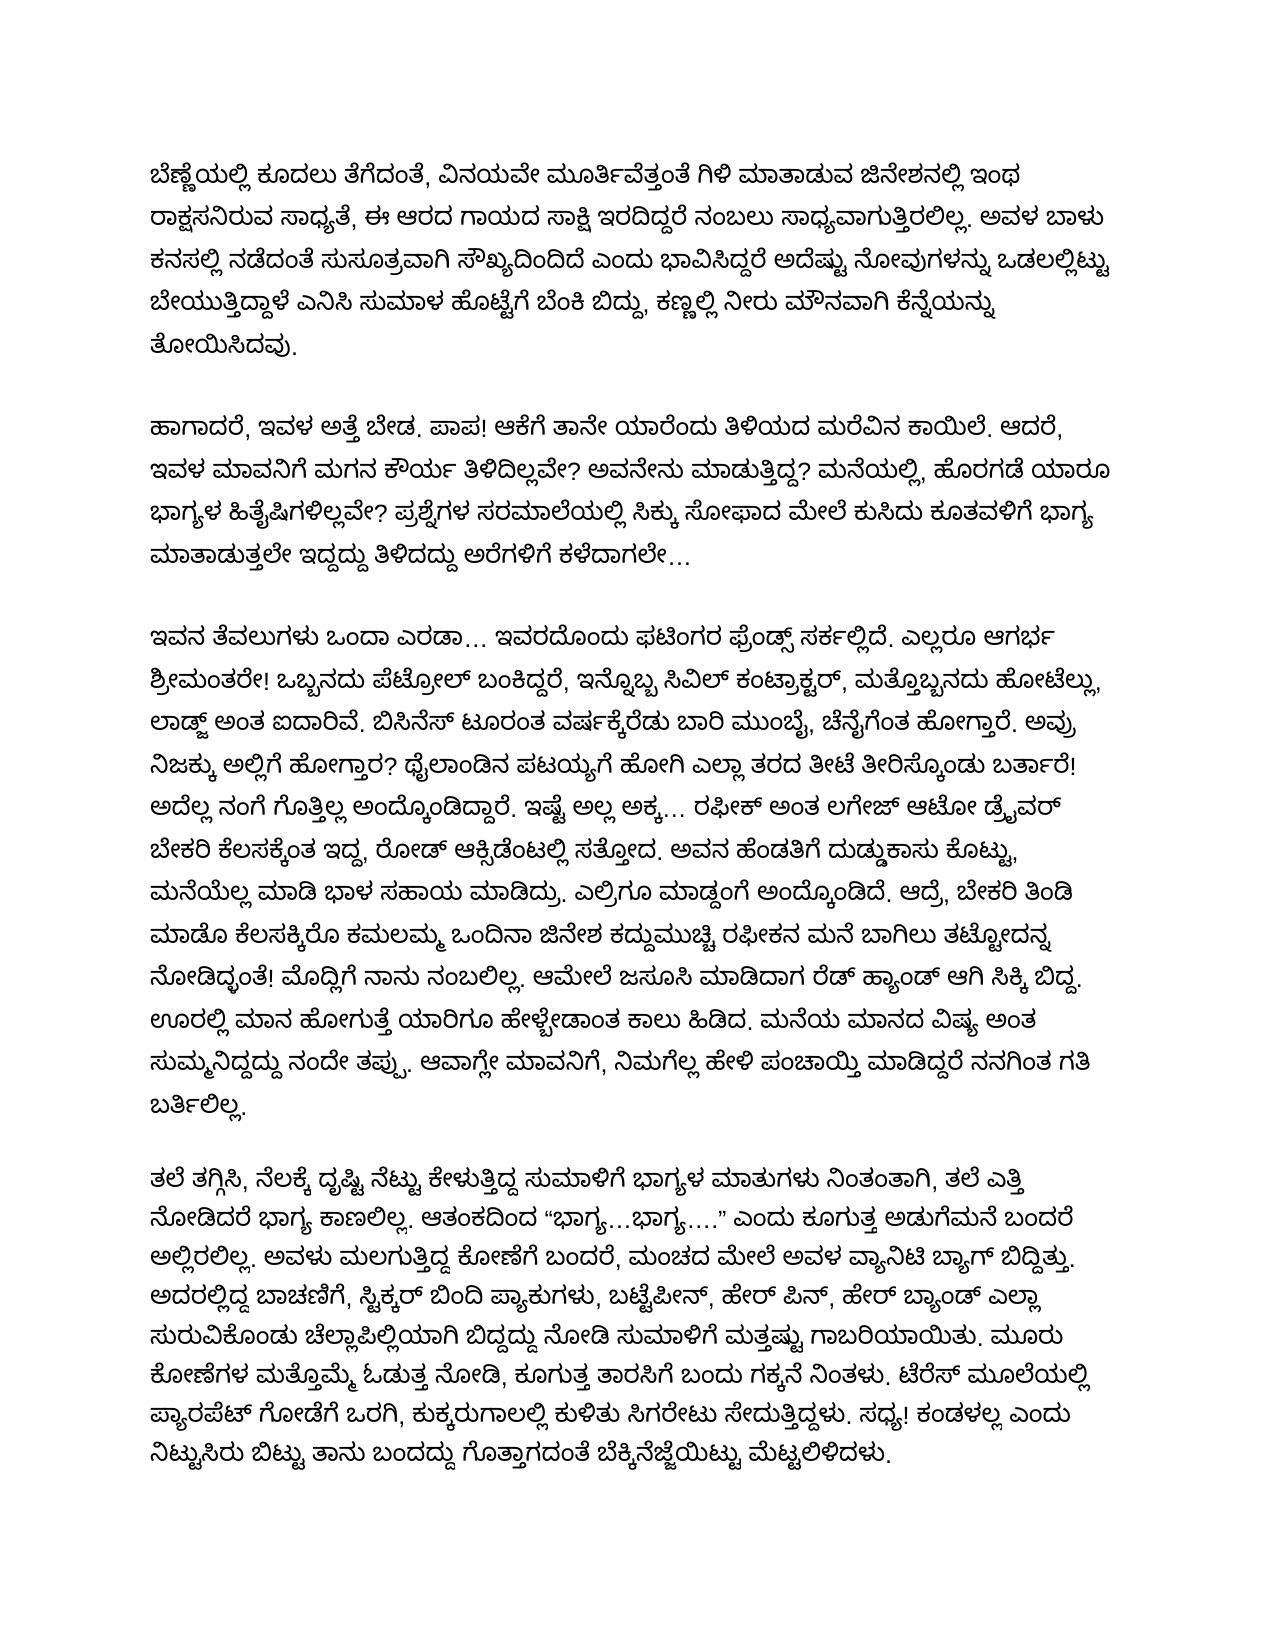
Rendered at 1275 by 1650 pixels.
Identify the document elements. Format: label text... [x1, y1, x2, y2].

text ಬೆಣ್ಣೆಯಲ್ಲಿ ಕೂದಲು ತೆಗೆದಂತೆ, ವಿನಯವೇ ಮೂರ್ತಿವೆತ್ತಂತೆ ಗಿಳಿ ಮಾತಾಡುವ ಜಿನೇಶನಲ್ಲಿ ಇಂಥ ರಾಕ್ಷಸನಿರುವ ಸಾಧ್ಯತೆ, ಈ ಆರದ ಗಾಯದ ಸಾಕ್ಷಿ ಇರದಿದ್ದರೆ ನಂಬಲು ಸಾಧ್ಯವಾಗುತ್ತಿರಲಿಲ್ಲ. ಅವಳ ಬಾಳು ಕನಸಲ್ಲಿ ನಡೆದಂತೆ ಸುಸೂತ್ರವಾಗಿ ಸೌಖ್ಯದಿಂದಿದೆ ಎಂದು ಭಾವಿಸಿದ್ದರೆ ಅದೆಷ್ಟು ನೋವುಗಳನ್ನು ಒಡಲಲ್ಲಿಟ್ಟು ಬೇಯುತ್ತಿದ್ದಾಳೆ ಎನಿಸಿ ಸುಮಾಳ ಹೊಟ್ಟೆಗೆ ಬೆಂಕಿ ಬಿದ್ದು, ಕಣ್ಣಲ್ಲಿ ನೀರು ಮೌನವಾಗಿ ಕೆನ್ನೆಯನ್ನು ತೋಯಿಸಿದವು. [150, 150, 1125, 362]
text ಇವನ ತೆವಲುಗಳು ಒಂದಾ ಎರಡಾ… ಇವರದೊಂದು ಫಟಿಂಗರ ಫ್ರೆಂಡ್ಸ್ ಸರ್ಕಲ್ಲಿದೆ. ಎಲ್ಲರೂ ಆಗರ್ಭ ಶ್ರೀಮಂತರೇ! ಒಬ್ಬನದು ಪೆಟ್ರೋಲ್ ಬಂಕಿದ್ದರೆ, ಇನ್ನೊಬ್ಬ ಸಿವಿಲ್ ಕಂಟ್ರಾಕ್ಟರ್, ಮತ್ತೊಬ್ಬನದು ಹೋಟೆಲ್ಲು, ಲಾಡ್ಜ್ ಅಂತ ಐದಾರಿವೆ. ಬಿಸಿನೆಸ್ ಟೂರಂತ ವರ್ಷಕ್ಕೆರೆಡು ಬಾರಿ ಮುಂಬೈ, ಚೆನೈಗೆಂತ ಹೋಗ್ತಾರೆ. ಅವ್ರು ನಿಜಕ್ಕು ಅಲ್ಲಿಗೆ ಹೋಗ್ತಾರ? ಥೈಲಾಂಡಿನ ಪಟಯ್ಯಗೆ ಹೋಗಿ ಎಲ್ಲಾ ತರದ ತೀಟೆ ತೀರಿಸ್ಕೊಂಡು ಬರ್ತಾರೆ! ಅದೆಲ್ಲ ನಂಗೆ ಗೊತ್ತಿಲ್ಲ ಅಂದ್ಕೊಂಡಿದ್ದಾರೆ. ಇಷ್ಟೆ ಅಲ್ಲ ಅಕ್ಕ… ರಫೀಕ್ ಅಂತ ಲಗೇಜ್ ಆಟೋ ಡ್ರೈವರ್ ಬೇಕರಿ ಕೆಲಸಕ್ಕೆಂತ ಇದ್ದ, ರೋಡ್ ಆಕ್ಸಿಡೆಂಟಲ್ಲಿ ಸತ್ತೋದ. ಅವನ ಹೆಂಡತಿಗೆ ದುಡ್ಡುಕಾಸು ಕೊಟ್ಟು, ಮನೆಯೆಲ್ಲ ಮಾಡಿ ಭಾಳ ಸಹಾಯ ಮಾಡಿದ್ರು. ಎಲ್ರಿಗೂ ಮಾಡ್ದಂಗೆ ಅಂದ್ಕೊಂಡಿದೆ. ಆದ್ರೆ, ಬೇಕರಿ ತಿಂಡಿ ಮಾಡೊ ಕೆಲಸಕ್ಕಿರೊ ಕಮಲಮ್ಮ ಒಂದಿನಾ ಜಿನೇಶ ಕದ್ದುಮುಚ್ಚಿ ರಫೀಕನ ಮನೆ ಬಾಗಿಲು ತಟ್ಟೋದನ್ನ ನೋಡಿದ್ಳಂತೆ! ಮೊದ್ಲಿಗೆ ನಾನು ನಂಬಲಿಲ್ಲ. ಆಮೇಲೆ ಜಸೂಸಿ ಮಾಡಿದಾಗ ರೆಡ್ ಹ್ಯಾಂಡ್ ಆಗಿ ಸಿಕ್ಕಿ ಬಿದ್ದ. ಊರಲ್ಲಿ ಮಾನ ಹೋಗುತ್ತೆ ಯಾರಿಗೂ ಹೇಳ್ಬೇಡಾಂತ ಕಾಲು ಹಿಡಿದ. ಮನೆಯ ಮಾನದ ವಿಷ್ಯ ಅಂತ ಸುಮ್ಮನಿದ್ದದ್ದು ನಂದೇ ತಪ್ಪು. ಆವಾಗ್ಲೇ ಮಾವನಿಗೆ, ನಿಮಗೆಲ್ಲ ಹೇಳಿ ಪಂಚಾಯ್ತಿ ಮಾಡಿದ್ದರೆ ನನಗಿಂತ ಗತಿ ಬರ್ತಿಲಿಲ್ಲ. [150, 612, 1125, 1122]
text ತಲೆ ತಗ್ಗಿಸಿ, ನೆಲಕ್ಕೆ ದೃಷ್ಟಿ ನೆಟ್ಟು ಕೇಳುತ್ತಿದ್ದ ಸುಮಾಳಿಗೆ ಭಾಗ್ಯಳ ಮಾತುಗಳು ನಿಂತಂತಾಗಿ, ತಲೆ ಎತ್ತಿ ನೋಡಿದರೆ ಭಾಗ್ಯ ಕಾಣಲಿಲ್ಲ. ಆತಂಕದಿಂದ “ಭಾಗ್ಯ…ಭಾಗ್ಯ….” ಎಂದು ಕೂಗುತ್ತ ಅಡುಗೆಮನೆ ಬಂದರೆ ಅಲ್ಲಿರಲಿಲ್ಲ. ಅವಳು ಮಲಗುತ್ತಿದ್ದ ಕೋಣೆಗೆ ಬಂದರೆ, ಮಂಚದ ಮೇಲೆ ಅವಳ ವ್ಯಾನಿಟಿ ಬ್ಯಾಗ್ ಬಿದ್ದಿತ್ತು. ಅದರಲ್ಲಿದ್ದ ಬಾಚಣಿಗೆ, ಸ್ಟಿಕ್ಕರ್ ಬಿಂದಿ ಪ್ಯಾಕುಗಳು, ಬಟ್ಟೆಪೀನ್, ಹೇರ್ ಪಿನ್, ಹೇರ್ ಬ್ಯಾಂಡ್ ಎಲ್ಲಾ ಸುರುವಿಕೊಂಡು ಚೆಲ್ಲಾಪಿಲ್ಲಿಯಾಗಿ ಬಿದ್ದದ್ದು ನೋಡಿ ಸುಮಾಳಿಗೆ ಮತ್ತಷ್ಟು ಗಾಬರಿಯಾಯಿತು. ಮೂರು ಕೋಣೆಗಳ ಮತ್ತೊಮ್ಮೆ ಓಡುತ್ತ ನೋಡಿ, ಕೂಗುತ್ತ ತಾರಸಿಗೆ ಬಂದು ಗಕ್ಕನೆ ನಿಂತಳು. ಟೆರೆಸ್ ಮೂಲೆಯಲ್ಲಿ ಪ್ಯಾರಪೆಟ್ ಗೋಡೆಗೆ ಒರಗಿ, ಕುಕ್ಕರುಗಾಲಲ್ಲಿ ಕುಳಿತು ಸಿಗರೇಟು ಸೇದುತ್ತಿದ್ದಳು. ಸಧ್ಯ! ಕಂಡಳಲ್ಲ ಎಂದು ನಿಟ್ಟುಸಿರು ಬಿಟ್ಟು ತಾನು ಬಂದದ್ದು ಗೊತ್ತಾಗದಂತೆ ಬೆಕ್ಕಿನೆಜ್ಜೆಯಿಟ್ಟು ಮೆಟ್ಟಲಿಳಿದಳು. [150, 1162, 1125, 1471]
text ಹಾಗಾದರೆ, ಇವಳ ಅತ್ತೆ ಬೇಡ. ಪಾಪ! ಆಕೆಗೆ ತಾನೇ ಯಾರೆಂದು ತಿಳಿಯದ ಮರೆವಿನ ಕಾಯಿಲೆ. ಆದರೆ, ಇವಳ ಮಾವನಿಗೆ ಮಗನ ಕೌರ್ಯ ತಿಳಿದಿಲ್ಲವೇ? ಅವನೇನು ಮಾಡುತ್ತಿದ್ದ? ಮನೆಯಲ್ಲಿ, ಹೊರಗಡೆ ಯಾರೂ ಭಾಗ್ಯಳ ಹಿತೈಷಿಗಳಿಲ್ಲವೇ? ಪ್ರಶ್ನೆಗಳ ಸರಮಾಲೆಯಲ್ಲಿ ಸಿಕ್ಕು ಸೋಫಾದ ಮೇಲೆ ಕುಸಿದು ಕೂತವಳಿಗೆ ಭಾಗ್ಯ ಮಾತಾಡುತ್ತಲೇ ಇದ್ದದ್ದು ತಿಳಿದದ್ದು ಅರೆಗಳಿಗೆ ಕಳೆದಾಗಲೇ… [150, 402, 1125, 572]
